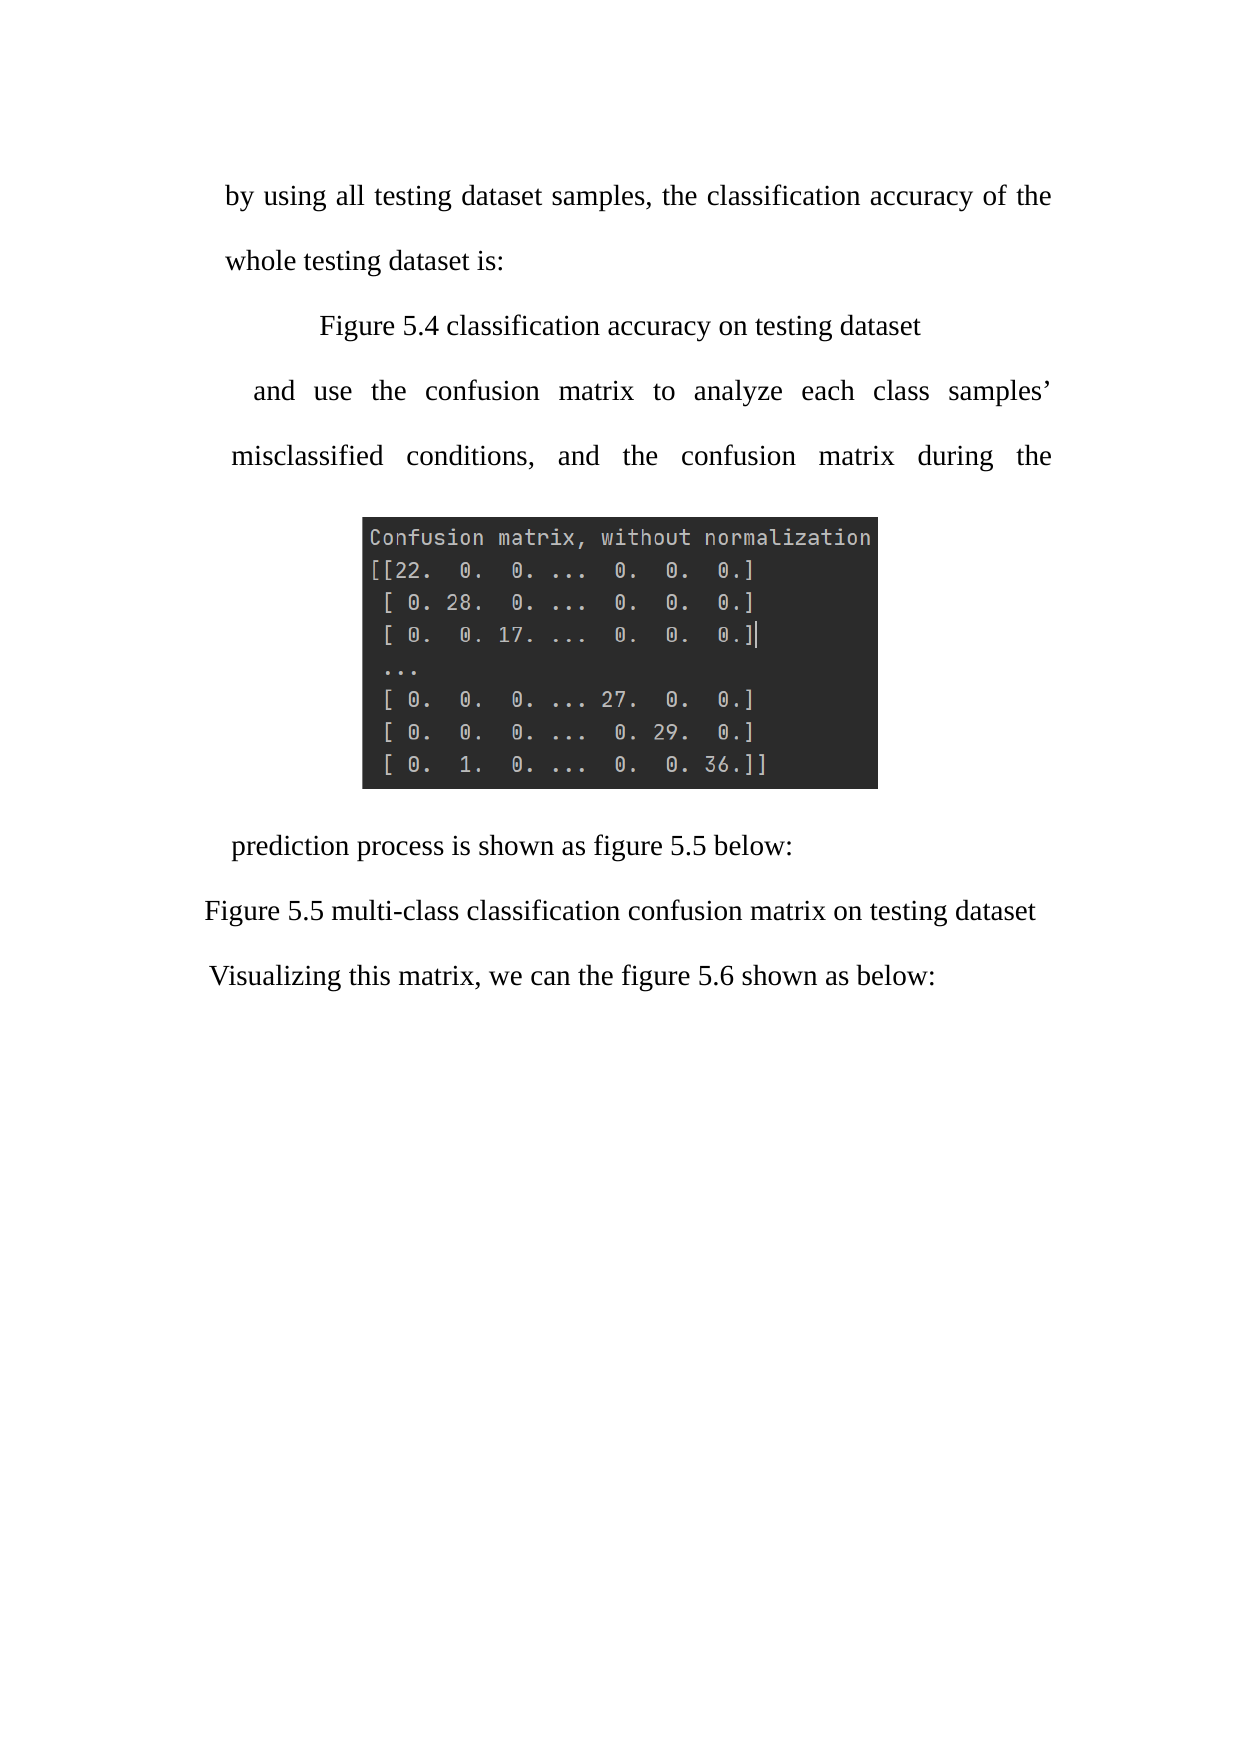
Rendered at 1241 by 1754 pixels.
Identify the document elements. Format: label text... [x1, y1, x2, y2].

picture [362, 517, 878, 789]
text Visualizing this matrix, we can the figure 5.6 shown as below: [187, 942, 1053, 1007]
text Figure 5.4 classification accuracy on testing dataset [187, 292, 1053, 357]
text Figure 5.5 multi-class classification confusion matrix on testing dataset [187, 877, 1053, 942]
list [225, 162, 1053, 292]
